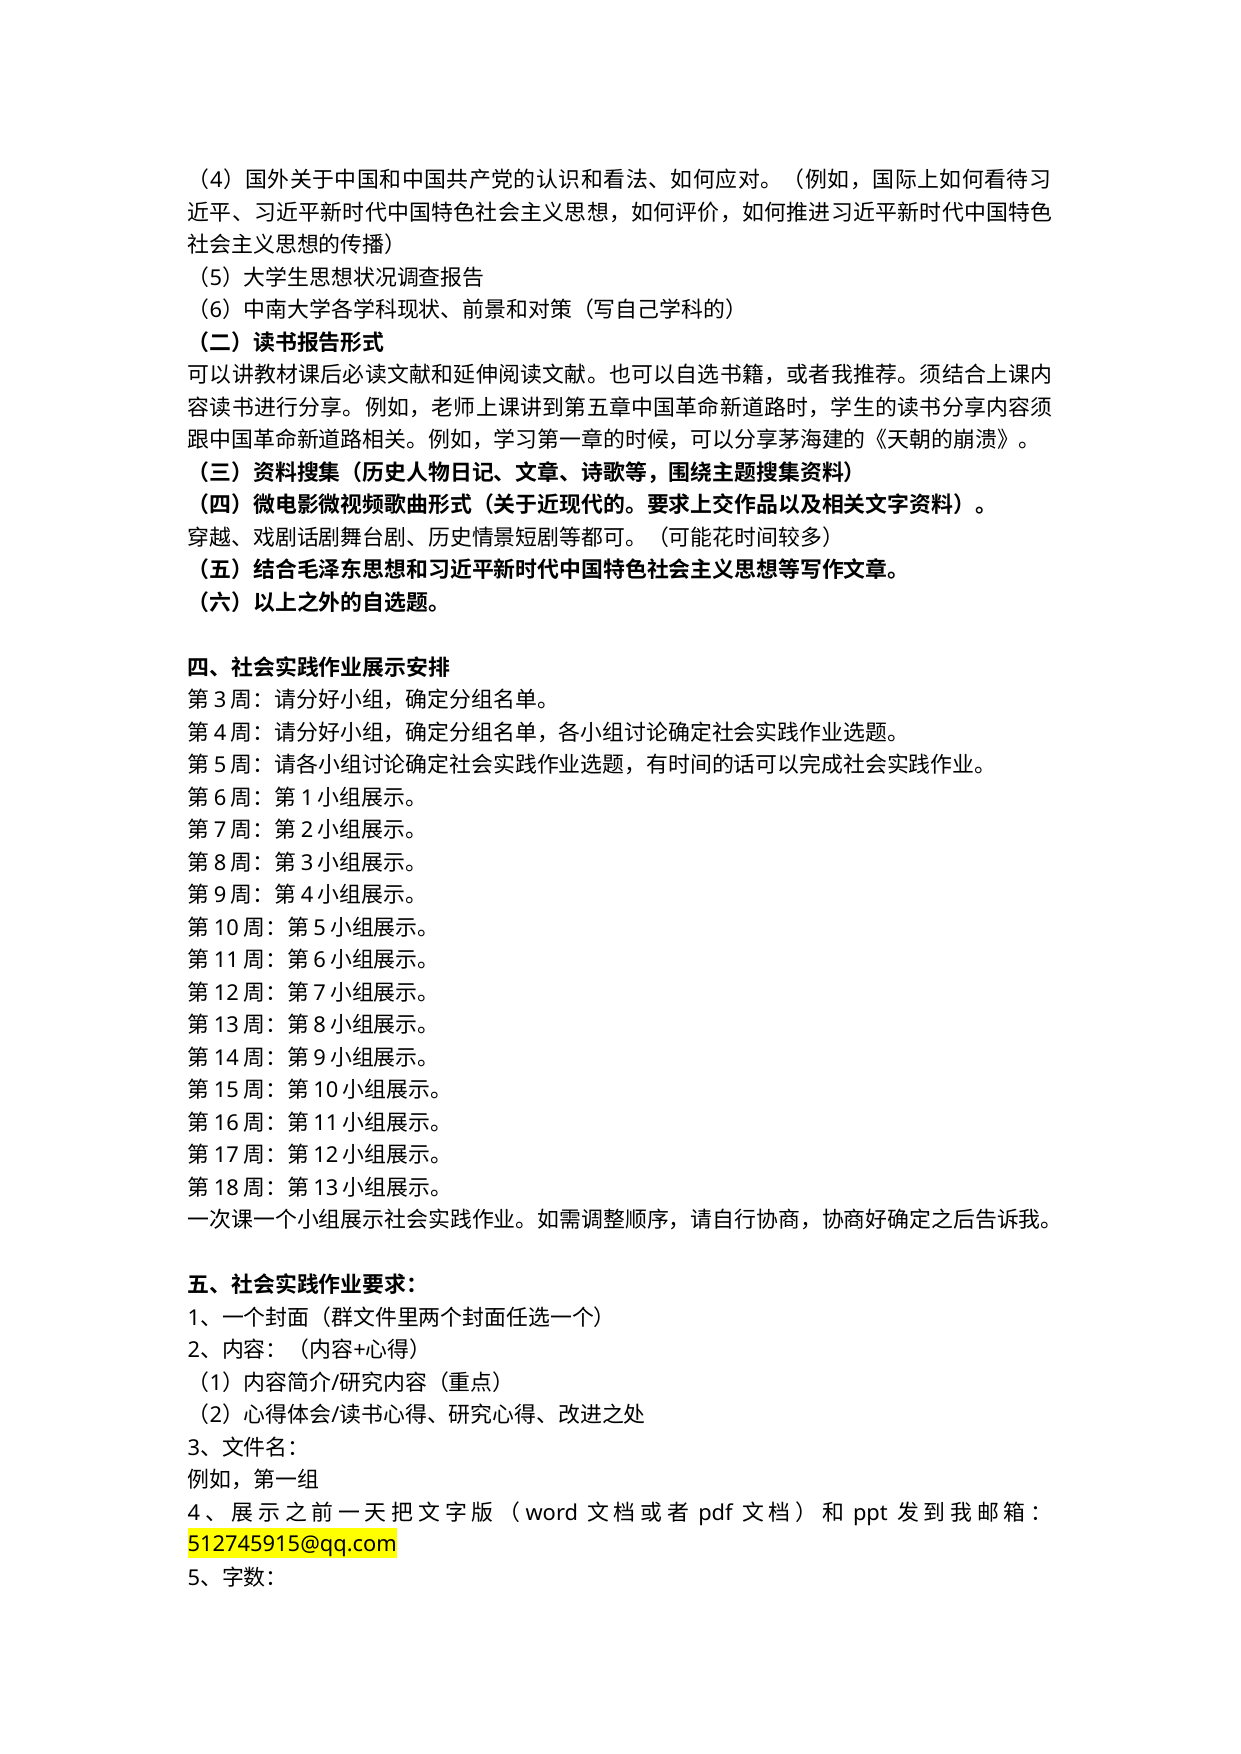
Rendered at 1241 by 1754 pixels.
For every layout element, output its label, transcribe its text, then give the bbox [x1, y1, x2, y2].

text 可以讲教材课后必读文献和延伸阅读文献。也可以自选书籍，或者我推荐。须结合上课内容读书进行分享。例如，老师上课讲到第五章中国革命新道路时，学生的读书分享内容须跟中国革命新道路相关。例如，学习第一章的时候，可以分享茅海建的《天朝的崩溃》。 [187, 357, 1053, 454]
text （6）中南大学各学科现状、前景和对策（写自己学科的） [187, 292, 1053, 324]
text （二）读书报告形式 [187, 324, 1053, 357]
text 一次课一个小组展示社会实践作业。如需调整顺序，请自行协商，协商好确定之后告诉我。 [187, 1202, 1053, 1234]
text 第13周：第8小组展示。 [187, 1007, 1053, 1039]
text 四、社会实践作业展示安排 [187, 649, 1053, 682]
text 2、内容：（内容+心得） [187, 1332, 1053, 1364]
text 第10周：第5小组展示。 [187, 909, 1053, 942]
text （六）以上之外的自选题。 [187, 584, 1053, 617]
text 第15周：第10小组展示。 [187, 1072, 1053, 1104]
text 第11周：第6小组展示。 [187, 942, 1053, 974]
text 第6周：第1小组展示。 [187, 779, 1053, 812]
text 例如，第一组 [187, 1462, 1053, 1494]
text （五）结合毛泽东思想和习近平新时代中国特色社会主义思想等写作文章。 [187, 552, 1053, 584]
text 1、一个封面（群文件里两个封面任选一个） [187, 1299, 1053, 1332]
text 第5周：请各小组讨论确定社会实践作业选题，有时间的话可以完成社会实践作业。 [187, 747, 1053, 779]
text 第12周：第7小组展示。 [187, 974, 1053, 1007]
text （三）资料搜集（历史人物日记、文章、诗歌等，围绕主题搜集资料） [187, 454, 1053, 487]
text 第9周：第4小组展示。 [187, 877, 1053, 909]
text 5、字数： [187, 1559, 1053, 1592]
text 第17周：第12小组展示。 [187, 1137, 1053, 1169]
text （1）内容简介/研究内容（重点） [187, 1364, 1053, 1397]
text 第18周：第13小组展示。 [187, 1169, 1053, 1202]
text 3、文件名： [187, 1429, 1053, 1462]
text 穿越、戏剧话剧舞台剧、历史情景短剧等都可。（可能花时间较多） [187, 519, 1053, 552]
text 第4周：请分好小组，确定分组名单，各小组讨论确定社会实践作业选题。 [187, 714, 1053, 747]
text 第16周：第11小组展示。 [187, 1104, 1053, 1137]
text 4、展示之前一天把文字版（word文档或者pdf文档）和ppt发到我邮箱：512745915@qq.com [187, 1494, 1053, 1559]
text 五、社会实践作业要求： [187, 1267, 1053, 1299]
text 第7周：第2小组展示。 [187, 812, 1053, 844]
text （5）大学生思想状况调查报告 [187, 259, 1053, 292]
text （4）国外关于中国和中国共产党的认识和看法、如何应对。（例如，国际上如何看待习近平、习近平新时代中国特色社会主义思想，如何评价，如何推进习近平新时代中国特色社会主义思想的传播） [187, 162, 1053, 259]
text 第14周：第9小组展示。 [187, 1039, 1053, 1072]
text （四）微电影微视频歌曲形式（关于近现代的。要求上交作品以及相关文字资料）。 [187, 487, 1053, 519]
text （2）心得体会/读书心得、研究心得、改进之处 [187, 1397, 1053, 1429]
text 第8周：第3小组展示。 [187, 844, 1053, 877]
text 第3周：请分好小组，确定分组名单。 [187, 682, 1053, 714]
